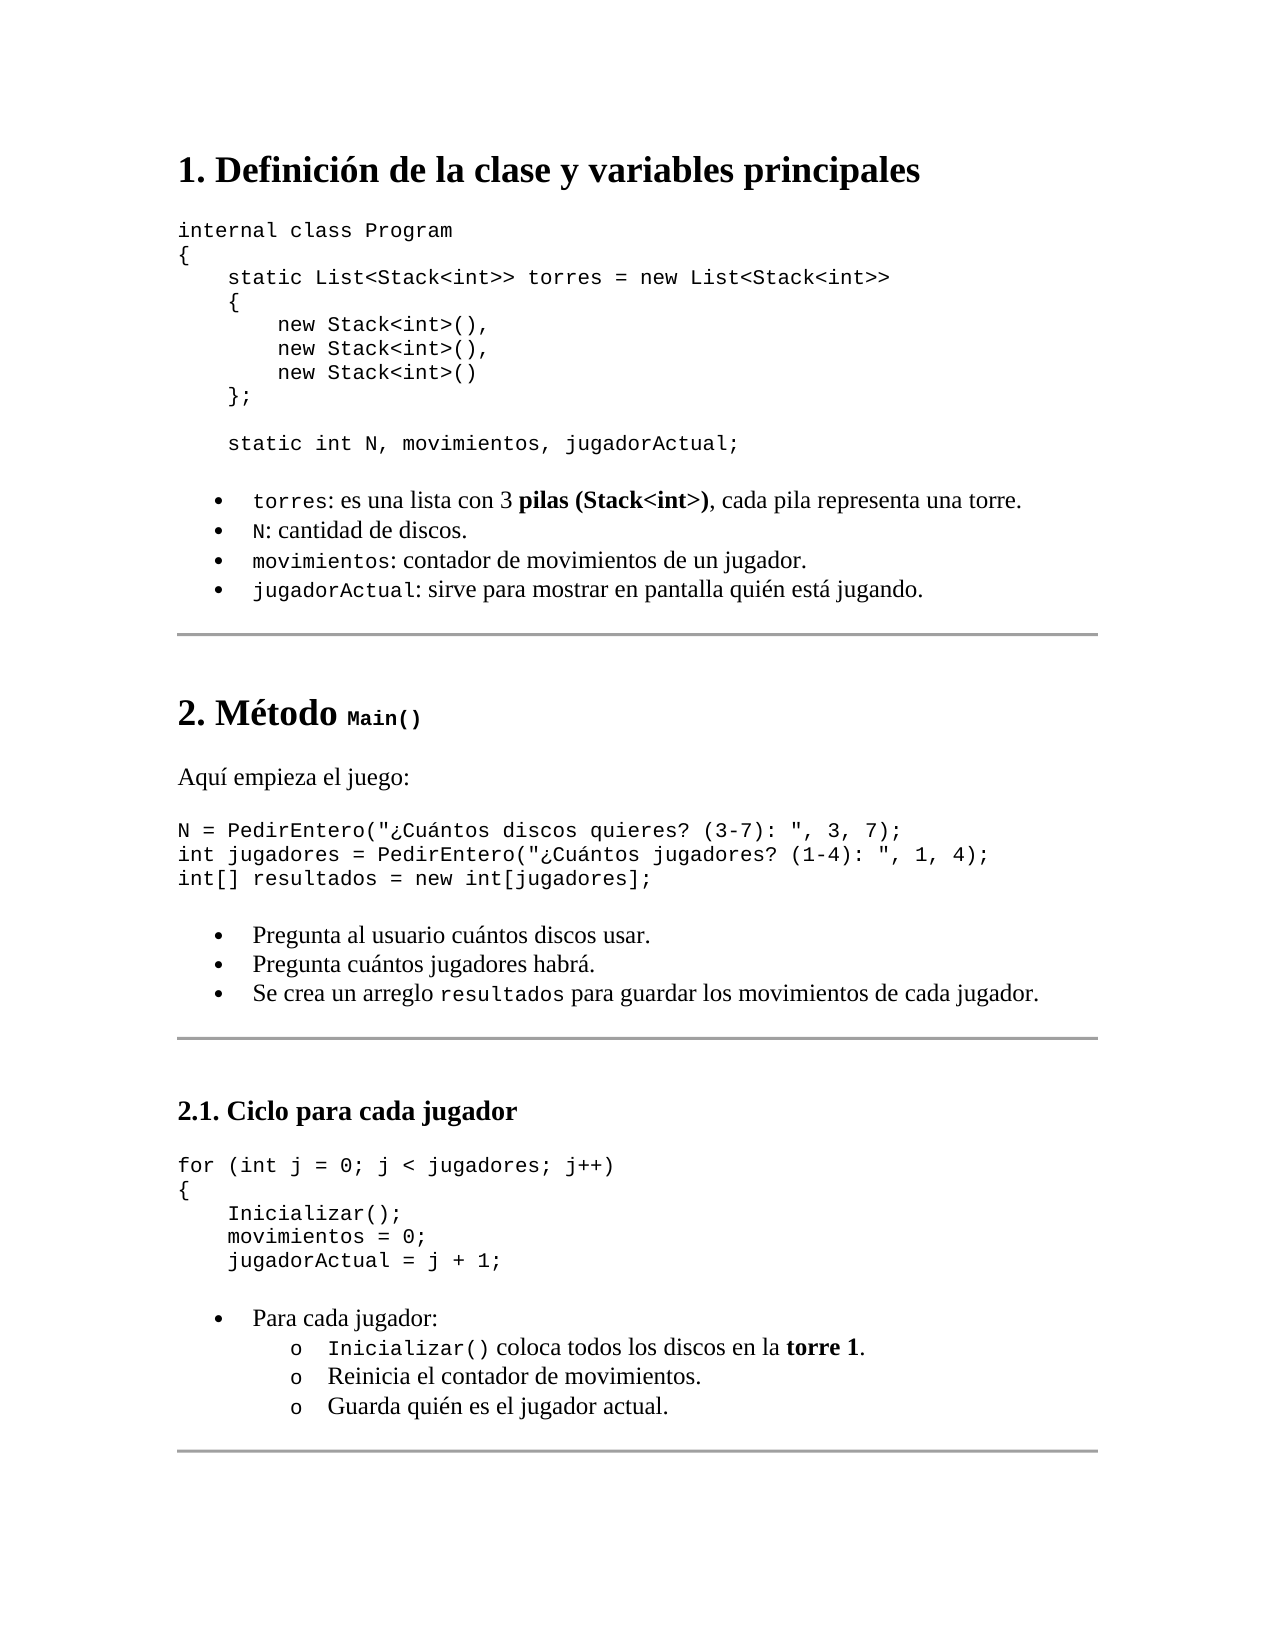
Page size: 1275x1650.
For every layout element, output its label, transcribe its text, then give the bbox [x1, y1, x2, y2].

list Reinicia el contador de movimientos. [290, 1361, 1098, 1391]
text Inicializar(); [177, 1203, 1098, 1226]
list Pregunta cuántos jugadores habrá. [215, 949, 1098, 978]
text 2. Método Main() [177, 690, 1098, 733]
text for (int j = 0; j < jugadores; j++) [177, 1156, 1098, 1179]
text new Stack<int>(), [177, 314, 1098, 338]
list torres: es una lista con 3 pilas (Stack<int>), cada pila representa una torre. [215, 486, 1098, 515]
text }; [177, 385, 1098, 409]
text 2.1. Ciclo para cada jugador [177, 1094, 1098, 1126]
list Inicializar() coloca todos los discos en la torre 1. [290, 1332, 1098, 1361]
text 1. Definición de la clase y variables principales [177, 148, 1098, 191]
list Pregunta al usuario cuántos discos usar. [215, 921, 1098, 949]
list Guarda quién es el jugador actual. [290, 1391, 1098, 1420]
text static int N, movimientos, jugadorActual; [177, 433, 1098, 456]
text jugadorActual = j + 1; [177, 1250, 1098, 1274]
text { [177, 291, 1098, 314]
text new Stack<int>(), [177, 338, 1098, 362]
text internal class Program [177, 220, 1098, 243]
text int jugadores = PedirEntero("¿Cuántos jugadores? (1-4): ", 1, 4); [177, 844, 1098, 868]
text new Stack<int>() [177, 362, 1098, 385]
text Aquí empieza el juego: [177, 762, 1098, 791]
list N: cantidad de discos. [215, 515, 1098, 545]
text { [177, 1179, 1098, 1203]
list Se crea un arreglo resultados para guardar los movimientos de cada jugador. [215, 978, 1098, 1008]
list Para cada jugador: [215, 1303, 1098, 1332]
text int[] resultados = new int[jugadores]; [177, 868, 1098, 891]
text { [177, 243, 1098, 267]
list jugadorActual: sirve para mostrar en pantalla quién está jugando. [215, 574, 1098, 604]
list movimientos: contador de movimientos de un jugador. [215, 545, 1098, 574]
text N = PedirEntero("¿Cuántos discos quieres? (3-7): ", 3, 7); [177, 820, 1098, 844]
text static List<Stack<int>> torres = new List<Stack<int>> [177, 267, 1098, 291]
text movimientos = 0; [177, 1226, 1098, 1250]
